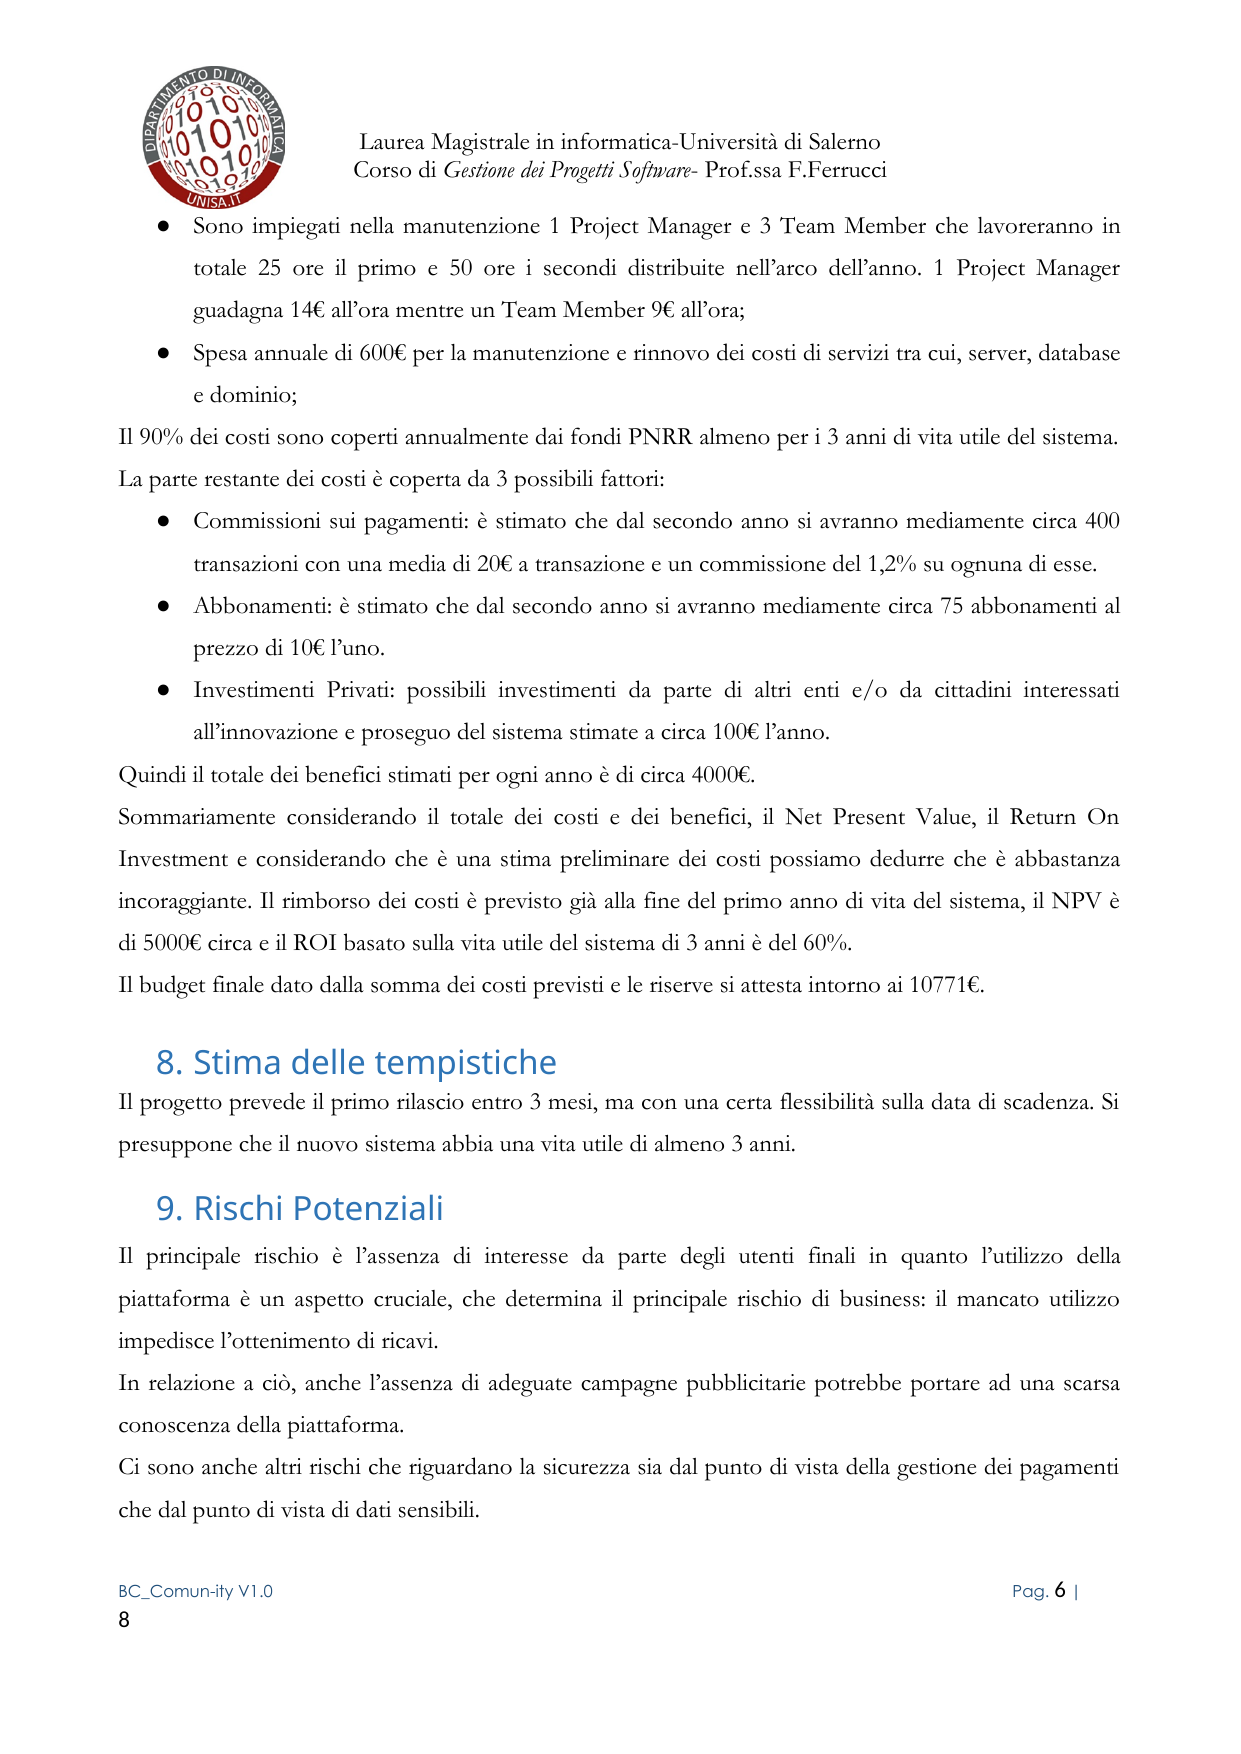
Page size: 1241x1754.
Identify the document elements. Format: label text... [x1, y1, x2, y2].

text Sommariamente considerando il totale dei costi e dei benefici, il Net Present Value, il Return On Investment e considerando che è una stima preliminare dei costi possiamo dedurre che è abbastanza incoraggiante. Il rimborso dei costi è previsto già alla fine del primo anno di vita del sistema, il NPV è di 5000€ circa e il ROI basato sulla vita utile del sistema di 3 anni è del 60%. [118, 803, 1122, 957]
text In relazione a ciò, anche l’assenza di adeguate campagne pubblicitarie potrebbe portare ad una scarsa conoscenza della piattaforma. [118, 1369, 1122, 1439]
list Commissioni sui pagamenti: è stimato che dal secondo anno si avranno mediamente circa 400 transazioni con una media di 20€ a transazione e un commissione del 1,2% su ognuna di esse. [156, 507, 1122, 578]
text Il principale rischio è l’assenza di interesse da parte degli utenti finali in quanto l’utilizzo della piattaforma è un aspetto cruciale, che determina il principale rischio di business: il mancato utilizzo impedisce l’ottenimento di ricavi. [118, 1242, 1122, 1355]
text Ci sono anche altri rischi che riguardano la sicurezza sia dal punto di vista della gestione dei pagamenti che dal punto di vista di dati sensibili. [118, 1453, 1122, 1523]
list Abbonamenti: è stimato che dal secondo anno si avranno mediamente circa 75 abbonamenti al prezzo di 10€ l’uno. [156, 592, 1122, 662]
subtitle Rischi Potenziali [156, 1184, 1122, 1230]
picture [142, 66, 285, 209]
text Quindi il totale dei benefici stimati per ogni anno è di circa 4000€. [118, 760, 1122, 788]
text Il progetto prevede il primo rilascio entro 3 mesi, ma con una certa flessibilità sulla data di scadenza. Si presuppone che il nuovo sistema abbia una vita utile di almeno 3 anni. [118, 1087, 1122, 1158]
text Il budget finale dato dalla somma dei costi previsti e le riserve si attesta intorno ai 10771€. [118, 971, 1122, 999]
list Investimenti Privati: possibili investimenti da parte di altri enti e/o da cittadini interessati all’innovazione e proseguo del sistema stimate a circa 100€ l’anno. [156, 676, 1122, 746]
subtitle Stima delle tempistiche [156, 1038, 1122, 1084]
text Il 90% dei costi sono coperti annualmente dai fondi PNRR almeno per i 3 anni di vita utile del sistema. La parte restante dei costi è coperta da 3 possibili fattori: [118, 423, 1122, 493]
list Spesa annuale di 600€ per la manutenzione e rinnovo dei costi di servizi tra cui, server, database e dominio; [156, 338, 1122, 409]
list Sono impiegati nella manutenzione 1 Project Manager e 3 Team Member che lavoreranno in totale 25 ore il primo e 50 ore i secondi distribuite nell’arco dell’anno. 1 Project Manager guadagna 14€ all’ora mentre un Team Member 9€ all’ora; [156, 212, 1122, 324]
